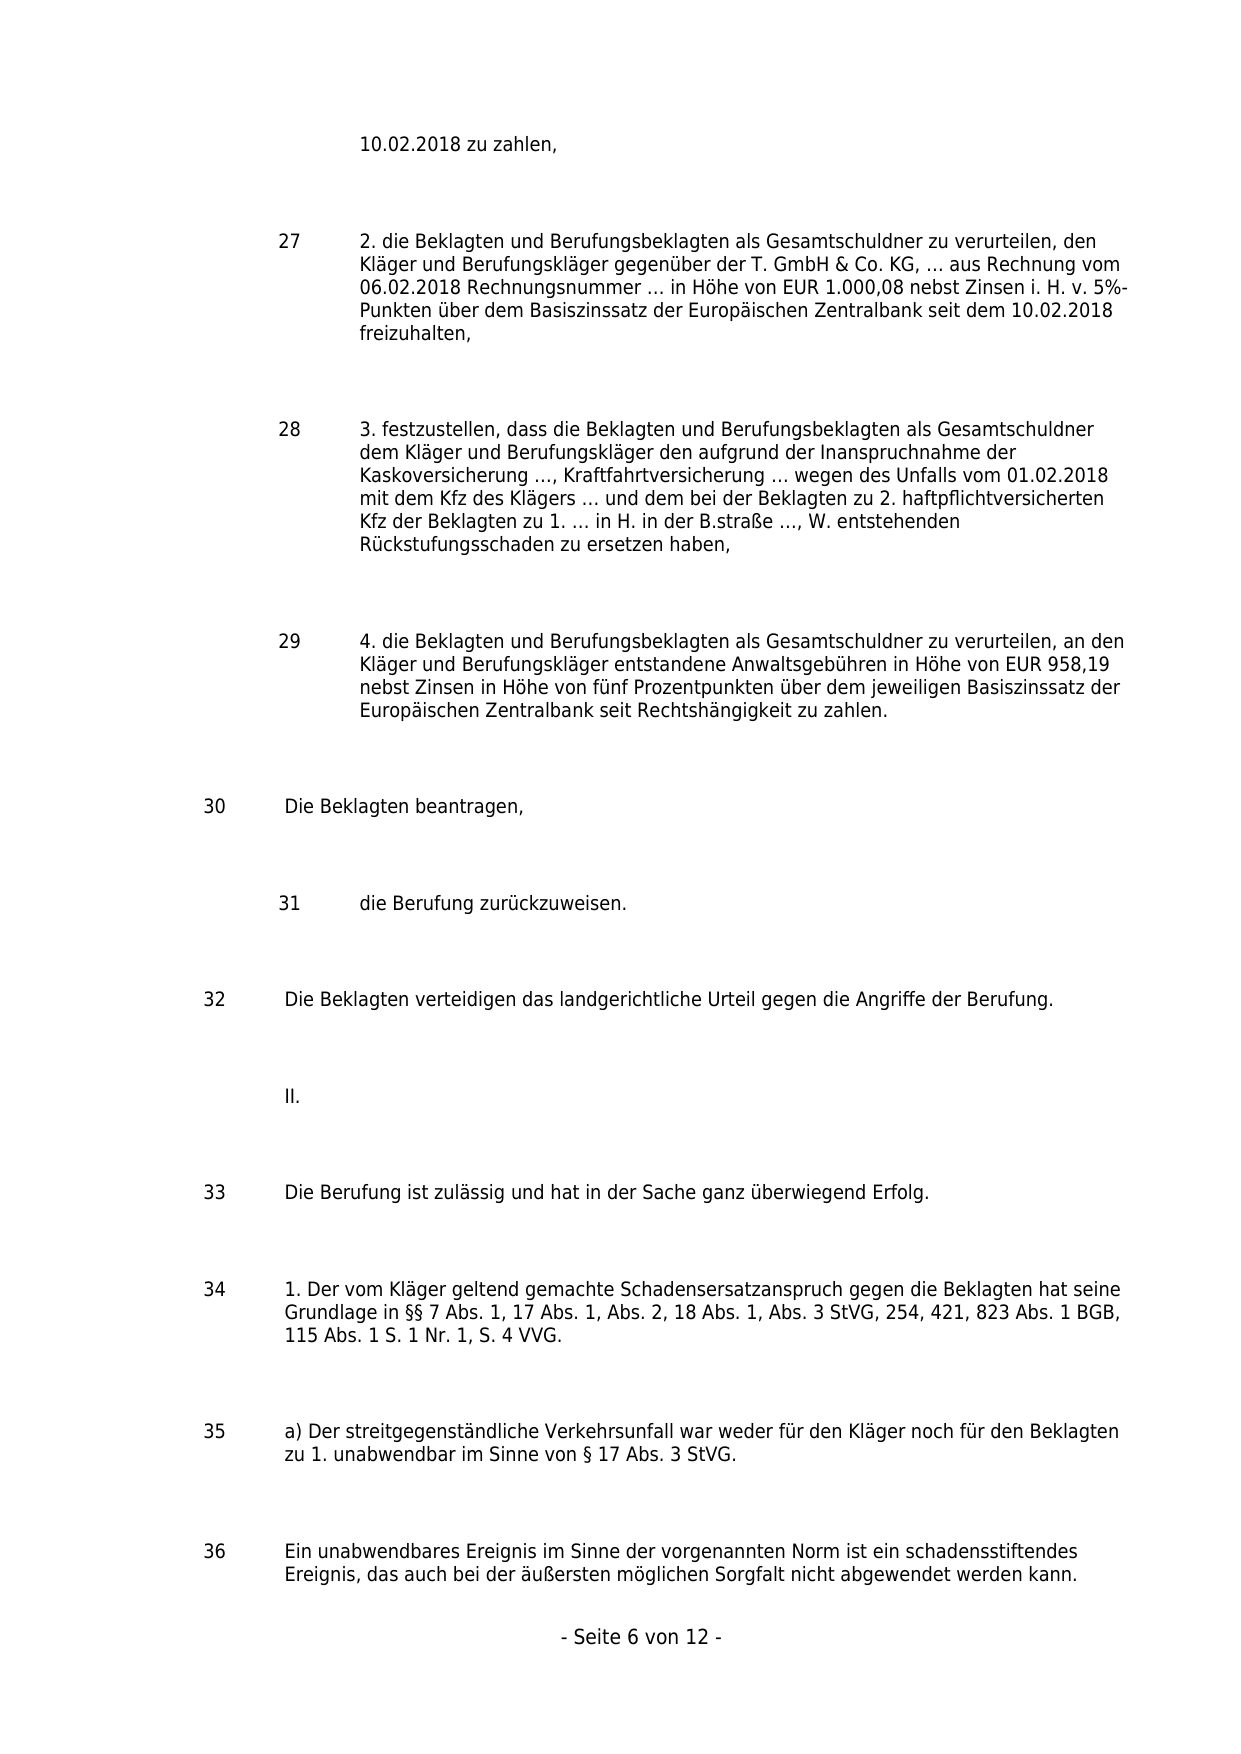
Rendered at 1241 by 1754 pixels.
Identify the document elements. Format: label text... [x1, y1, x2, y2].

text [203, 1540, 1134, 1586]
text 29 4. die Beklagten und Berufungsbeklagten als Gesamtschuldner zu verurteilen, an den Kläger und Berufungskläger entstandene Anwaltsgebühren in Höhe von EUR 958,19 nebst Zinsen in Höhe von fünf Prozentpunkten über dem jeweiligen Basiszinssatz der Europäischen Zentralbank seit Rechtshängigkeit zu zahlen. [278, 630, 1134, 722]
text 35 a) Der streitgegenständliche Verkehrsunfall war weder für den Kläger noch für den Beklagten zu 1. unabwendbar im Sinne von § 17 Abs. 3 StVG. [203, 1420, 1134, 1466]
text II. [203, 1085, 1134, 1108]
text 31 die Berufung zurückzuweisen. [278, 892, 1134, 915]
text 28 3. festzustellen, dass die Beklagten und Berufungsbeklagten als Gesamtschuldner dem Kläger und Berufungskläger den aufgrund der Inanspruchnahme der Kaskoversicherung …, Kraftfahrtversicherung … wegen des Unfalls vom 01.02.2018 mit dem Kfz des Klägers … und dem bei der Beklagten zu 2. haftpflichtversicherten Kfz der Beklagten zu 1. … in H. in der B.straße …, W. entstehenden Rückstufungsschaden zu ersetzen haben, [278, 418, 1134, 556]
text 30 Die Beklagten beantragen, [203, 795, 1134, 818]
text 34 1. Der vom Kläger geltend gemachte Schadensersatzanspruch gegen die Beklagten hat seine Grundlage in §§ 7 Abs. 1, 17 Abs. 1, Abs. 2, 18 Abs. 1, Abs. 3 StVG, 254, 421, 823 Abs. 1 BGB, 115 Abs. 1 S. 1 Nr. 1, S. 4 VVG. [203, 1278, 1134, 1347]
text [278, 133, 1134, 156]
text 32 Die Beklagten verteidigen das landgerichtliche Urteil gegen die Angriffe der Berufung. [203, 988, 1134, 1011]
text 33 Die Berufung ist zulässig und hat in der Sache ganz überwiegend Erfolg. [203, 1181, 1134, 1204]
text 27 2. die Beklagten und Berufungsbeklagten als Gesamtschuldner zu verurteilen, den Kläger und Berufungskläger gegenüber der T. GmbH & Co. KG, … aus Rechnung vom 06.02.2018 Rechnungsnummer … in Höhe von EUR 1.000,08 nebst Zinsen i. H. v. 5%-​Punkten über dem Basiszinssatz der Europäischen Zentralbank seit dem 10.02.2018 freizuhalten, [278, 230, 1134, 345]
